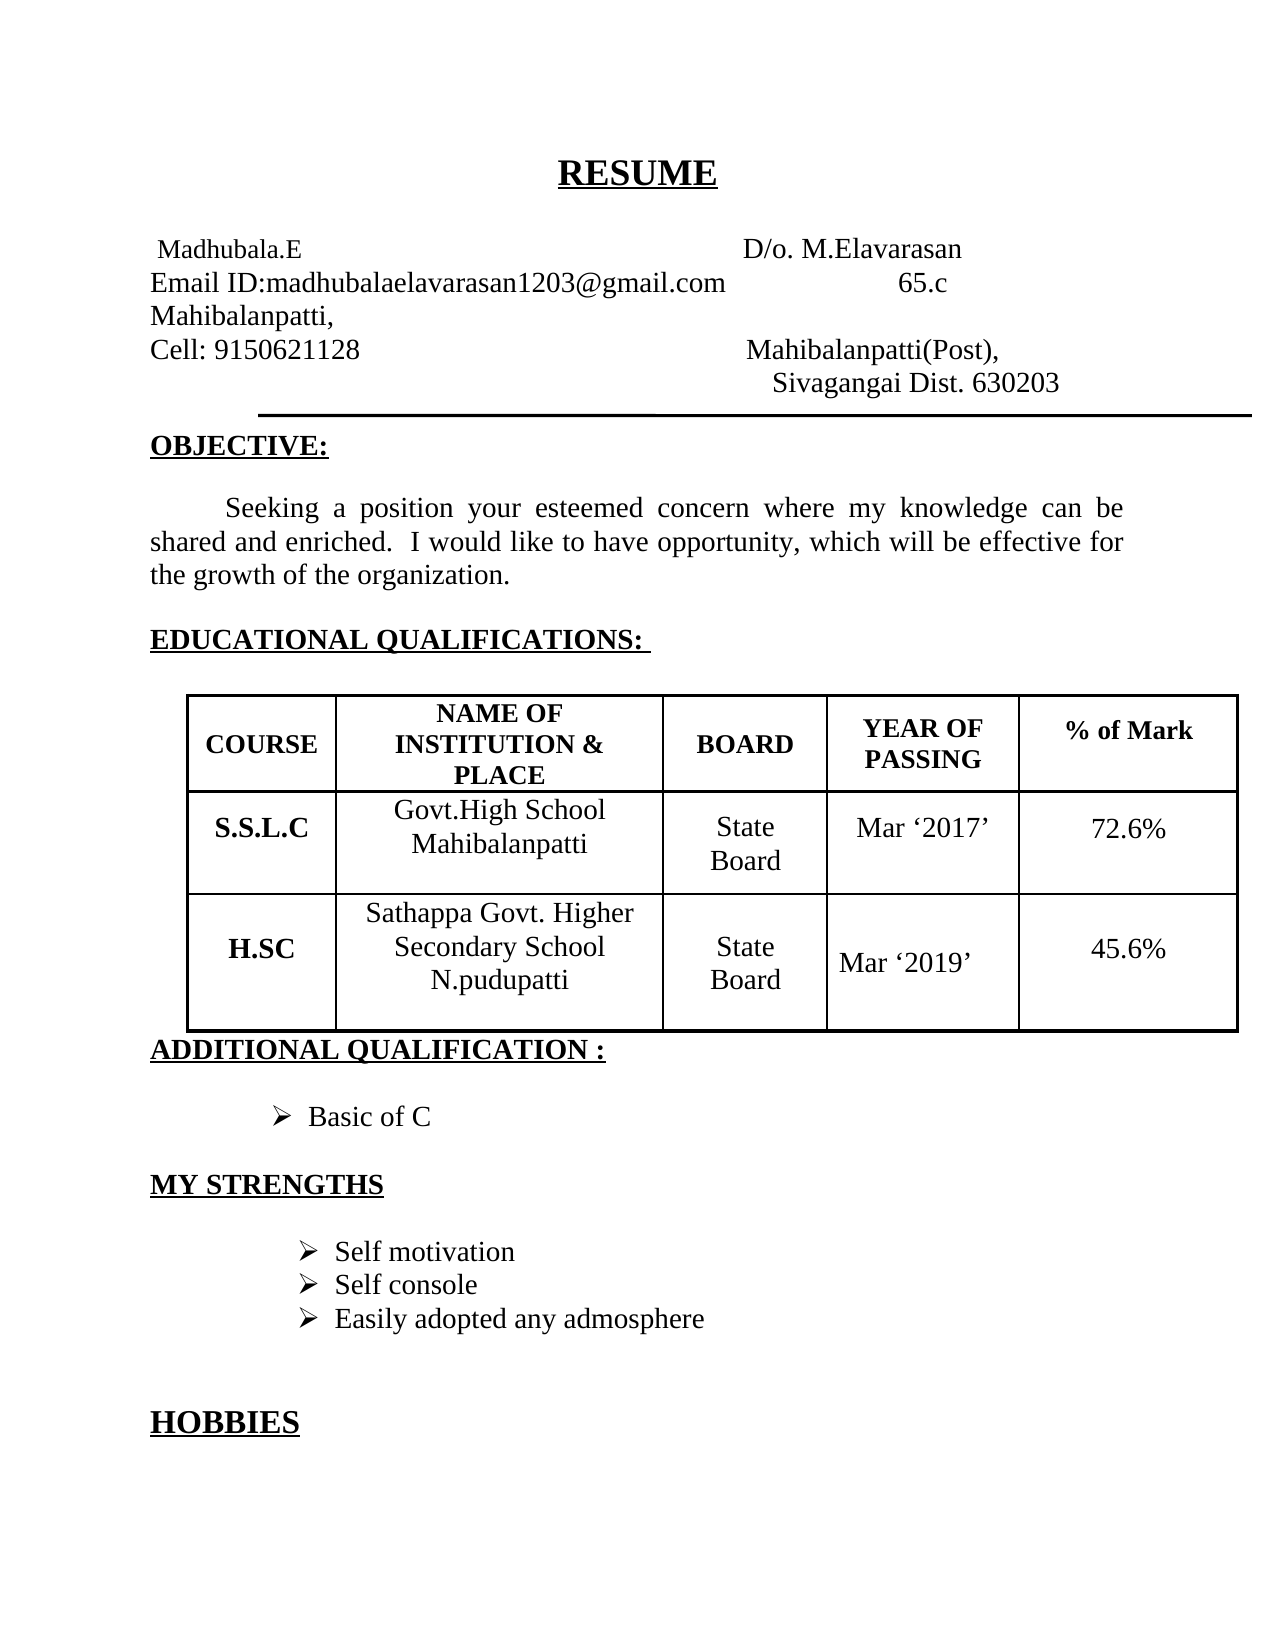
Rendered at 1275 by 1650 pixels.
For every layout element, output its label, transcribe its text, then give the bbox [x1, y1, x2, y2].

table_cell 72.6% [1020, 793, 1236, 893]
table_header COURSE [189, 697, 335, 790]
table_cell Mar ‘2017’ [828, 793, 1018, 893]
list Easily adopted any admosphere [297, 1301, 1125, 1335]
text Cell: 9150621128 Mahibalanpatti(Post), [150, 332, 1125, 366]
table_cell State Board [664, 793, 826, 893]
table_header % of Mark [1020, 697, 1236, 790]
table_header NAME OF INSTITUTION & PLACE [337, 697, 662, 790]
text HOBBIES [150, 1402, 1125, 1440]
text Sivagangai Dist. 630203 [150, 366, 1125, 399]
text ADDITIONAL QUALIFICATION : [150, 1032, 1125, 1066]
list Self motivation [297, 1234, 1125, 1267]
text EDUCATIONAL QUALIFICATIONS: [150, 622, 1125, 656]
table_cell 45.6% [1020, 895, 1236, 1029]
text Madhubala.E D/o. M.Elavarasan [150, 231, 1125, 265]
table_cell Mar ‘2019’ [828, 895, 1018, 1029]
table_cell H.SC [189, 895, 335, 1029]
text MY STRENGTHS [150, 1167, 1125, 1200]
table_cell Sathappa Govt. Higher Secondary School N.pudupatti [337, 895, 662, 1029]
text Email ID:madhubalaelavarasan1203@gmail.com 65.c Mahibalanpatti, [150, 265, 1125, 332]
text OBJECTIVE: [150, 428, 1125, 461]
table_header YEAR OF PASSING [828, 697, 1018, 790]
table_cell Govt.High School Mahibalanpatti [337, 793, 662, 893]
list Self console [297, 1267, 1125, 1301]
title RESUME [150, 150, 1125, 193]
list Basic of C [270, 1099, 1125, 1133]
table_header BOARD [664, 697, 826, 790]
table_cell State Board [664, 895, 826, 1029]
table_cell S.S.L.C [189, 793, 335, 893]
text Seeking a position your esteemed concern where my knowledge can be shared and enriched. I would like to have opportunity, which will be effective for the growth of the organization. [150, 490, 1125, 591]
